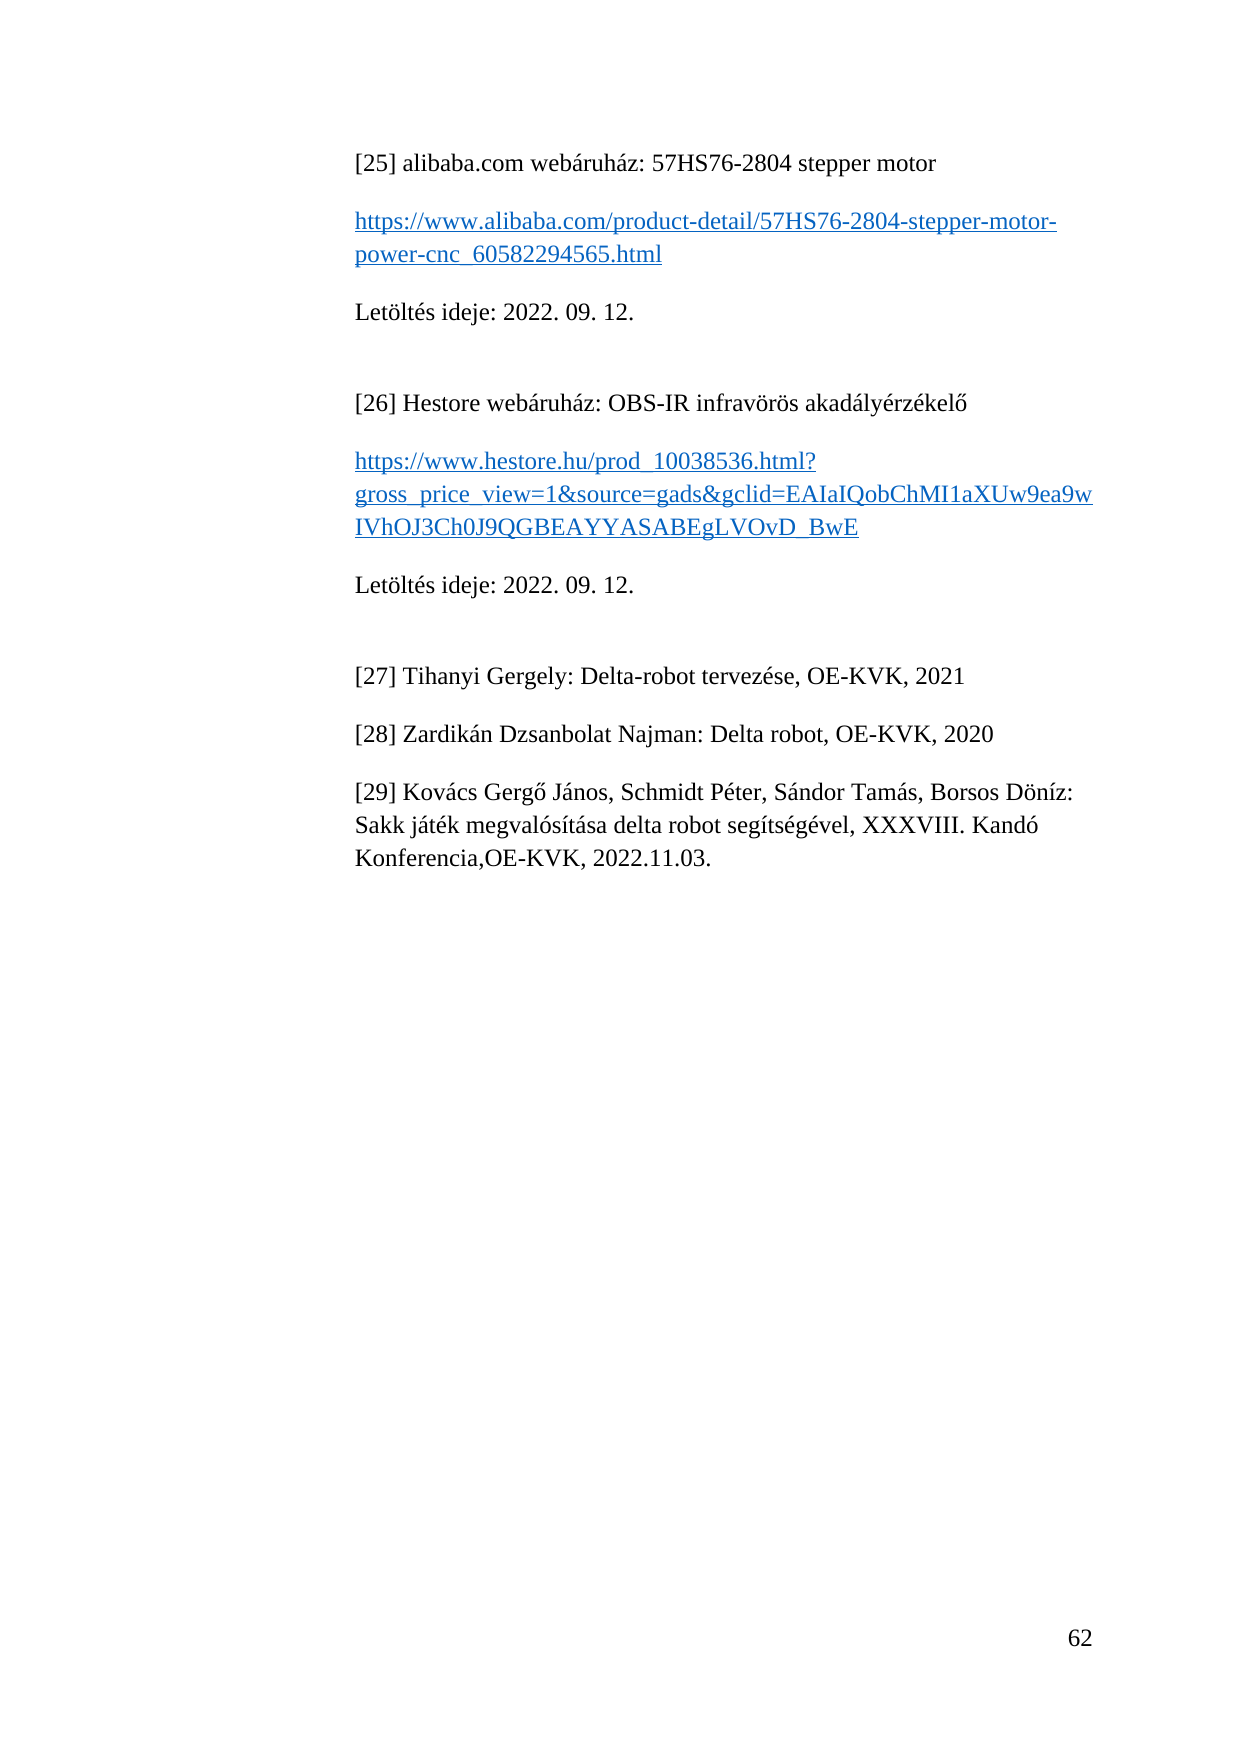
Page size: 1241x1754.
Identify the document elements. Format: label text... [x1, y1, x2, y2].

text Letöltés ideje: 2022. 09. 12. [354, 297, 1092, 358]
text Letöltés ideje: 2022. 09. 12. [354, 570, 1092, 632]
text [25] alibaba.com webáruház: 57HS76-2804 stepper motor [354, 148, 1092, 176]
text https://www.hestore.hu/prod_10038536.html?gross_price_view=1&source=gads&gclid=EAIaIQobChMI1aXUw9ea9wIVhOJ3Ch0J9QGBEAYYASABEgLVOvD_BwE [354, 505, 1092, 541]
text https://www.hestore.hu/prod_10038536.html?gross_price_view=1&source=gads&gclid=EAIaIQobChMI1aXUw9ea9wIVhOJ3Ch0J9QGBEAYYASABEgLVOvD_BwE [354, 446, 1092, 504]
text https://www.alibaba.com/product-detail/57HS76-2804-stepper-motor-power-cnc_60582294565.html [354, 206, 1092, 267]
text [29] Kovács Gergő János, Schmidt Péter, Sándor Tamás, Borsos Döníz: Sakk játék megvalósítása delta robot segítségével, XXXVIII. Kandó Konferencia,OE-KVK, 2022.11.03. [354, 777, 1092, 872]
text [27] Tihanyi Gergely: Delta-robot tervezése, OE-KVK, 2021 [354, 661, 1092, 690]
text [26] Hestore webáruház: OBS-IR infravörös akadályérzékelő [354, 388, 1092, 417]
text [28] Zardikán Dzsanbolat Najman: Delta robot, OE-KVK, 2020 [354, 719, 1092, 748]
